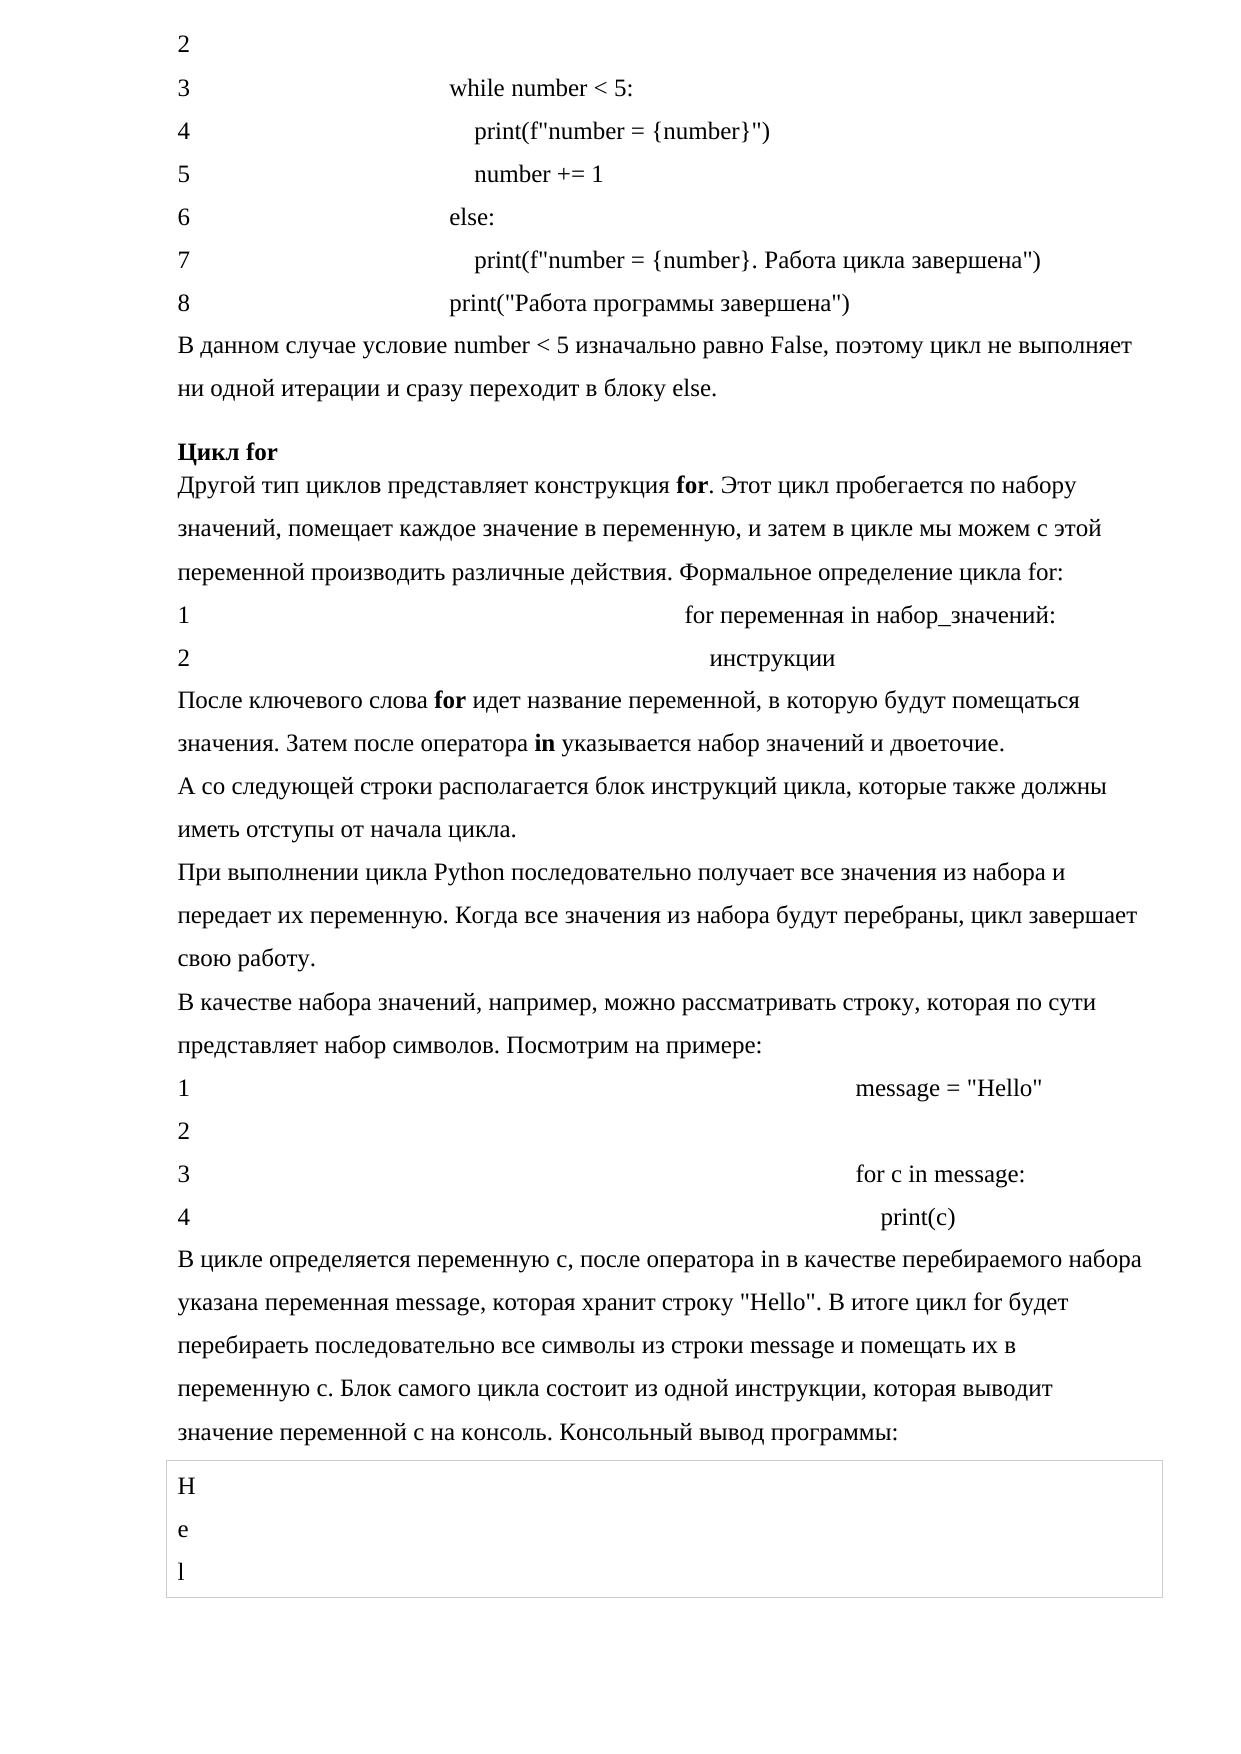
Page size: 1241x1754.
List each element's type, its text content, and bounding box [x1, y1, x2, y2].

table_header for переменная in набор_значений: инструкции [684, 600, 1057, 685]
table_header message = "Hello" for c in message: print(c) [855, 1073, 1057, 1244]
text e [167, 1503, 1162, 1543]
subtitle Цикл for [177, 437, 1152, 466]
table_header 1 2 3 4 [177, 1073, 855, 1244]
table_header 1 2 [177, 600, 684, 685]
text В цикле определяется переменную c, после оператора in в качестве перебираемого набора указана переменная message, которая хранит строку "Hello". В итоге цикл for будет перебираеть последовательно все символы из строки message и помещать их в переменную c. Блок самого цикла состоит из одной инструкции, которая выводит значение переменной с на консоль. Консольный вывод программы: [177, 1244, 1152, 1445]
text В качестве набора значений, например, можно рассматривать строку, которая по сути представляет набор символов. Посмотрим на примере: [177, 987, 1152, 1058]
table_header 1 2 3 4 5 6 7 8 [177, 30, 449, 330]
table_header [449, 30, 1057, 330]
text При выполнении цикла Python последовательно получает все значения из набора и передает их переменную. Когда все значения из набора будут перебраны, цикл завершает свою работу. [177, 857, 1152, 972]
text H [167, 1461, 1162, 1500]
text После ключевого слова for идет название переменной, в которую будут помещаться значения. Затем после оператора in указывается набор значений и двоеточие. [177, 685, 1152, 757]
text Другой тип циклов представляет конструкция for. Этот цикл пробегается по набору значений, помещает каждое значение в переменную, и затем в цикле мы можем с этой переменной производить различные действия. Формальное определение цикла for: [177, 470, 1152, 585]
text А со следующей строки располагается блок инструкций цикла, которые также должны иметь отступы от начала цикла. [177, 771, 1152, 843]
text l [167, 1546, 1162, 1597]
text В данном случае условие number < 5 изначально равно False, поэтому цикл не выполняет ни одной итерации и сразу переходит в блоку else. [177, 330, 1152, 402]
